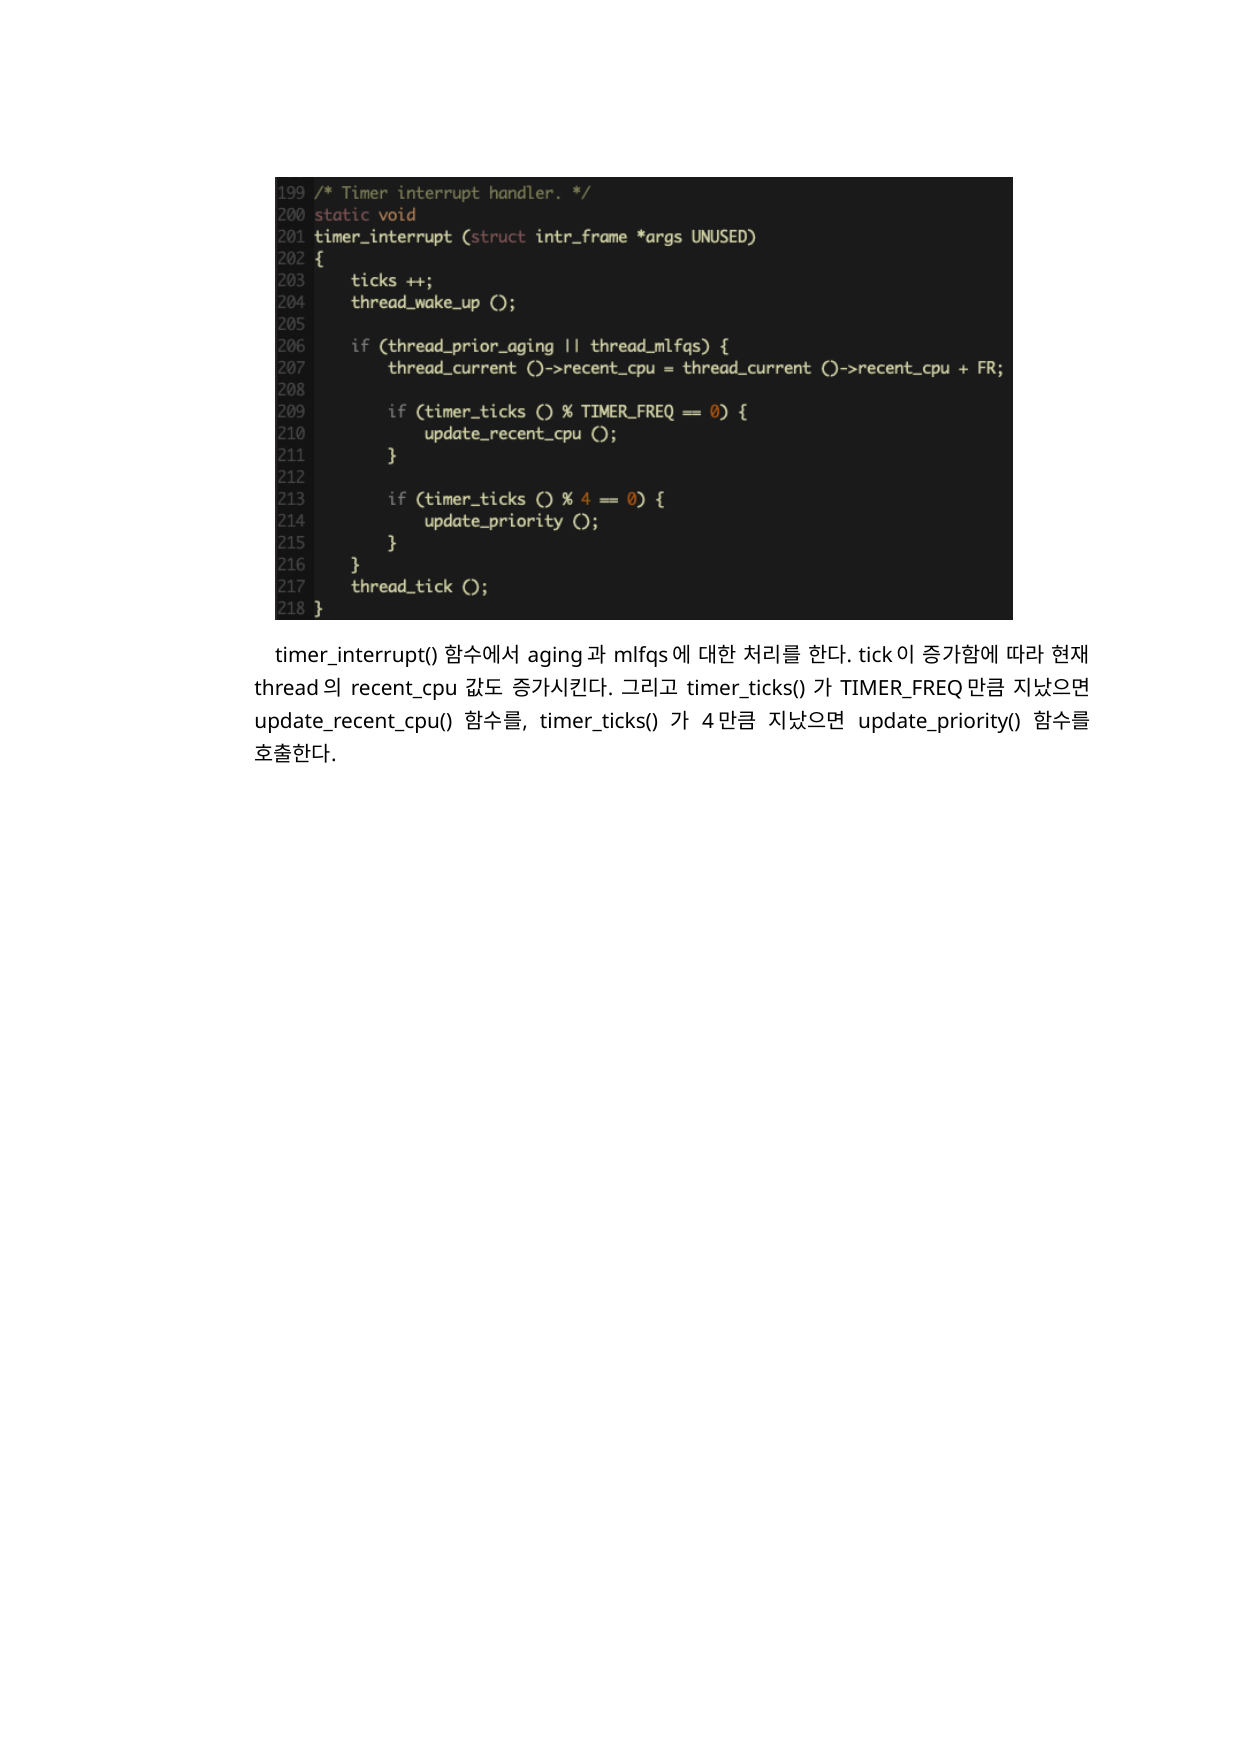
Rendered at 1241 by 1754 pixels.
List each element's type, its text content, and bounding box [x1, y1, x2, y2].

text timer_interrupt() 함수에서 aging과 mlfqs에 대한 처리를 한다. tick이 증가함에 따라 현재 thread의 recent_cpu 값도 증가시킨다. 그리고 timer_ticks() 가 TIMER_FREQ만큼 지났으면 update_recent_cpu() 함수를, timer_ticks() 가 4만큼 지났으면 update_priority() 함수를 호출한다. [254, 639, 1090, 767]
picture [275, 177, 1013, 620]
